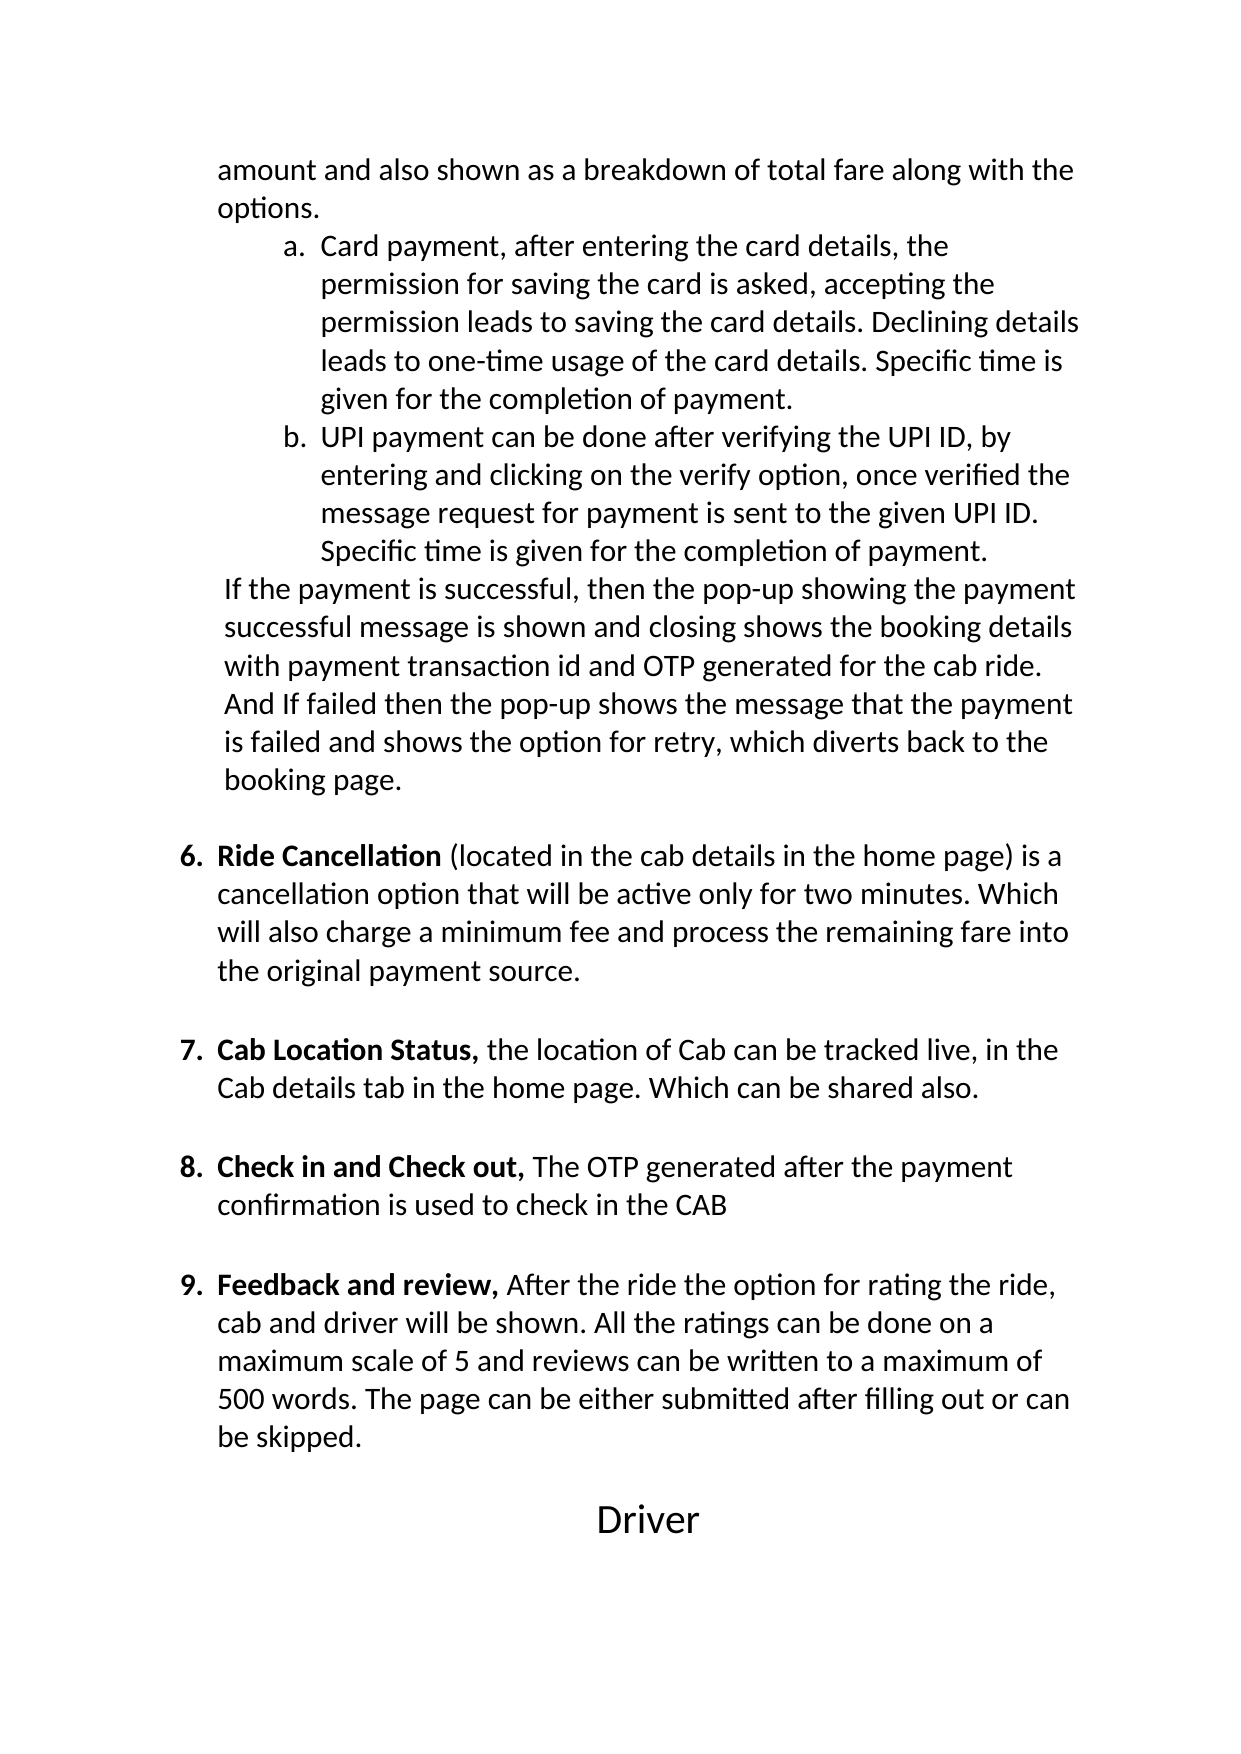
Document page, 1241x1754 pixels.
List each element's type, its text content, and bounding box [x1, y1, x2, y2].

list Check in and Check out, The OTP generated after the payment confirmation is used to check in the CAB [179, 1147, 1090, 1223]
list Feedback and review, After the ride the option for rating the ride, cab and driver will be shown. All the ratings can be done on a maximum scale of 5 and reviews can be written to a maximum of 500 words. The page can be either submitted after filling out or can be skipped. [179, 1265, 1090, 1455]
list Ride Cancellation (located in the cab details in the home page) is a cancellation option that will be active only for two minutes. Which will also charge a minimum fee and process the remaining fare into the original payment source. [179, 836, 1090, 989]
text If the payment is successful, then the pop-up showing the payment successful message is shown and closing shows the booking details with payment transaction id and OTP generated for the cab ride. And If failed then the pop-up shows the message that the payment is failed and shows the option for retry, which diverts back to the booking page. [224, 569, 1090, 798]
text Driver [206, 1493, 1090, 1544]
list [179, 150, 1090, 226]
list Card payment, after entering the card details, the permission for saving the card is asked, accepting the permission leads to saving the card details. Declining details leads to one-time usage of the card details. Specific time is given for the completion of payment. [283, 226, 1090, 417]
list Cab Location Status, the location of Cab can be tracked live, in the Cab details tab in the home page. Which can be shared also. [179, 1030, 1090, 1106]
list UPI payment can be done after verifying the UPI ID, by entering and clicking on the verify option, once verified the message request for payment is sent to the given UPI ID. Specific time is given for the completion of payment. [283, 417, 1090, 569]
